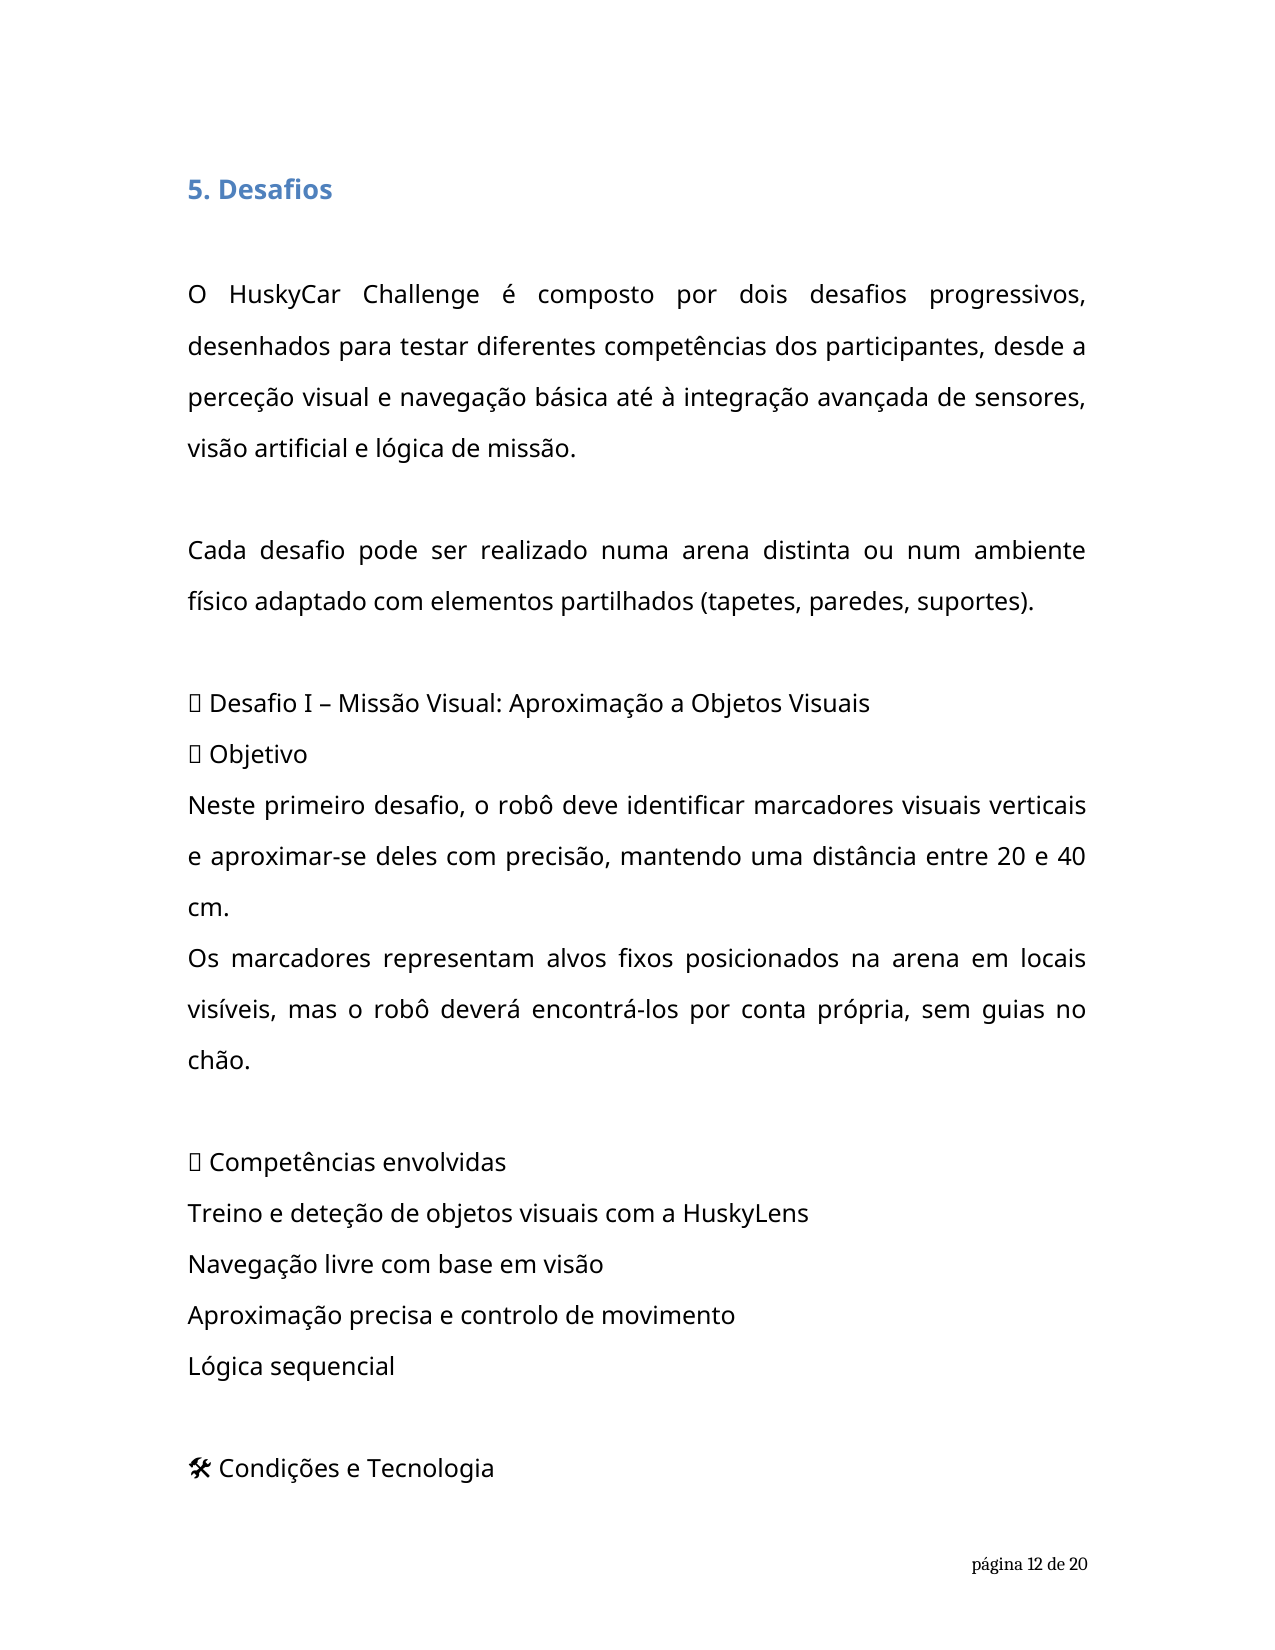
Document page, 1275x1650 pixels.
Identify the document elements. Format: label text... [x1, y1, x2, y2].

text Lógica sequencial [187, 1349, 1087, 1383]
text O HuskyCar Challenge é composto por dois desafios progressivos, desenhados para testar diferentes competências dos participantes, desde a perceção visual e navegação básica até à integração avançada de sensores, visão artificial e lógica de missão. [187, 277, 1087, 464]
text Cada desafio pode ser realizado numa arena distinta ou num ambiente físico adaptado com elementos partilhados (tapetes, paredes, suportes). [187, 532, 1087, 617]
text Os marcadores representam alvos fixos posicionados na arena em locais visíveis, mas o robô deverá encontrá-los por conta própria, sem guias no chão. [187, 941, 1087, 1077]
text Treino e deteção de objetos visuais com a HuskyLens [187, 1196, 1087, 1230]
text 🛠️ Condições e Tecnologia [187, 1451, 1087, 1485]
text 🔹 Desafio I – Missão Visual: Aproximação a Objetos Visuais [187, 686, 1087, 719]
subtitle 5. Desafios [187, 171, 1087, 208]
text 🎯 Objetivo [187, 737, 1087, 771]
text Neste primeiro desafio, o robô deve identificar marcadores visuais verticais e aproximar-se deles com precisão, mantendo uma distância entre 20 e 40 cm. [187, 788, 1087, 924]
text 🧠 Competências envolvidas [187, 1145, 1087, 1179]
text Navegação livre com base em visão [187, 1247, 1087, 1281]
text Aproximação precisa e controlo de movimento [187, 1298, 1087, 1332]
